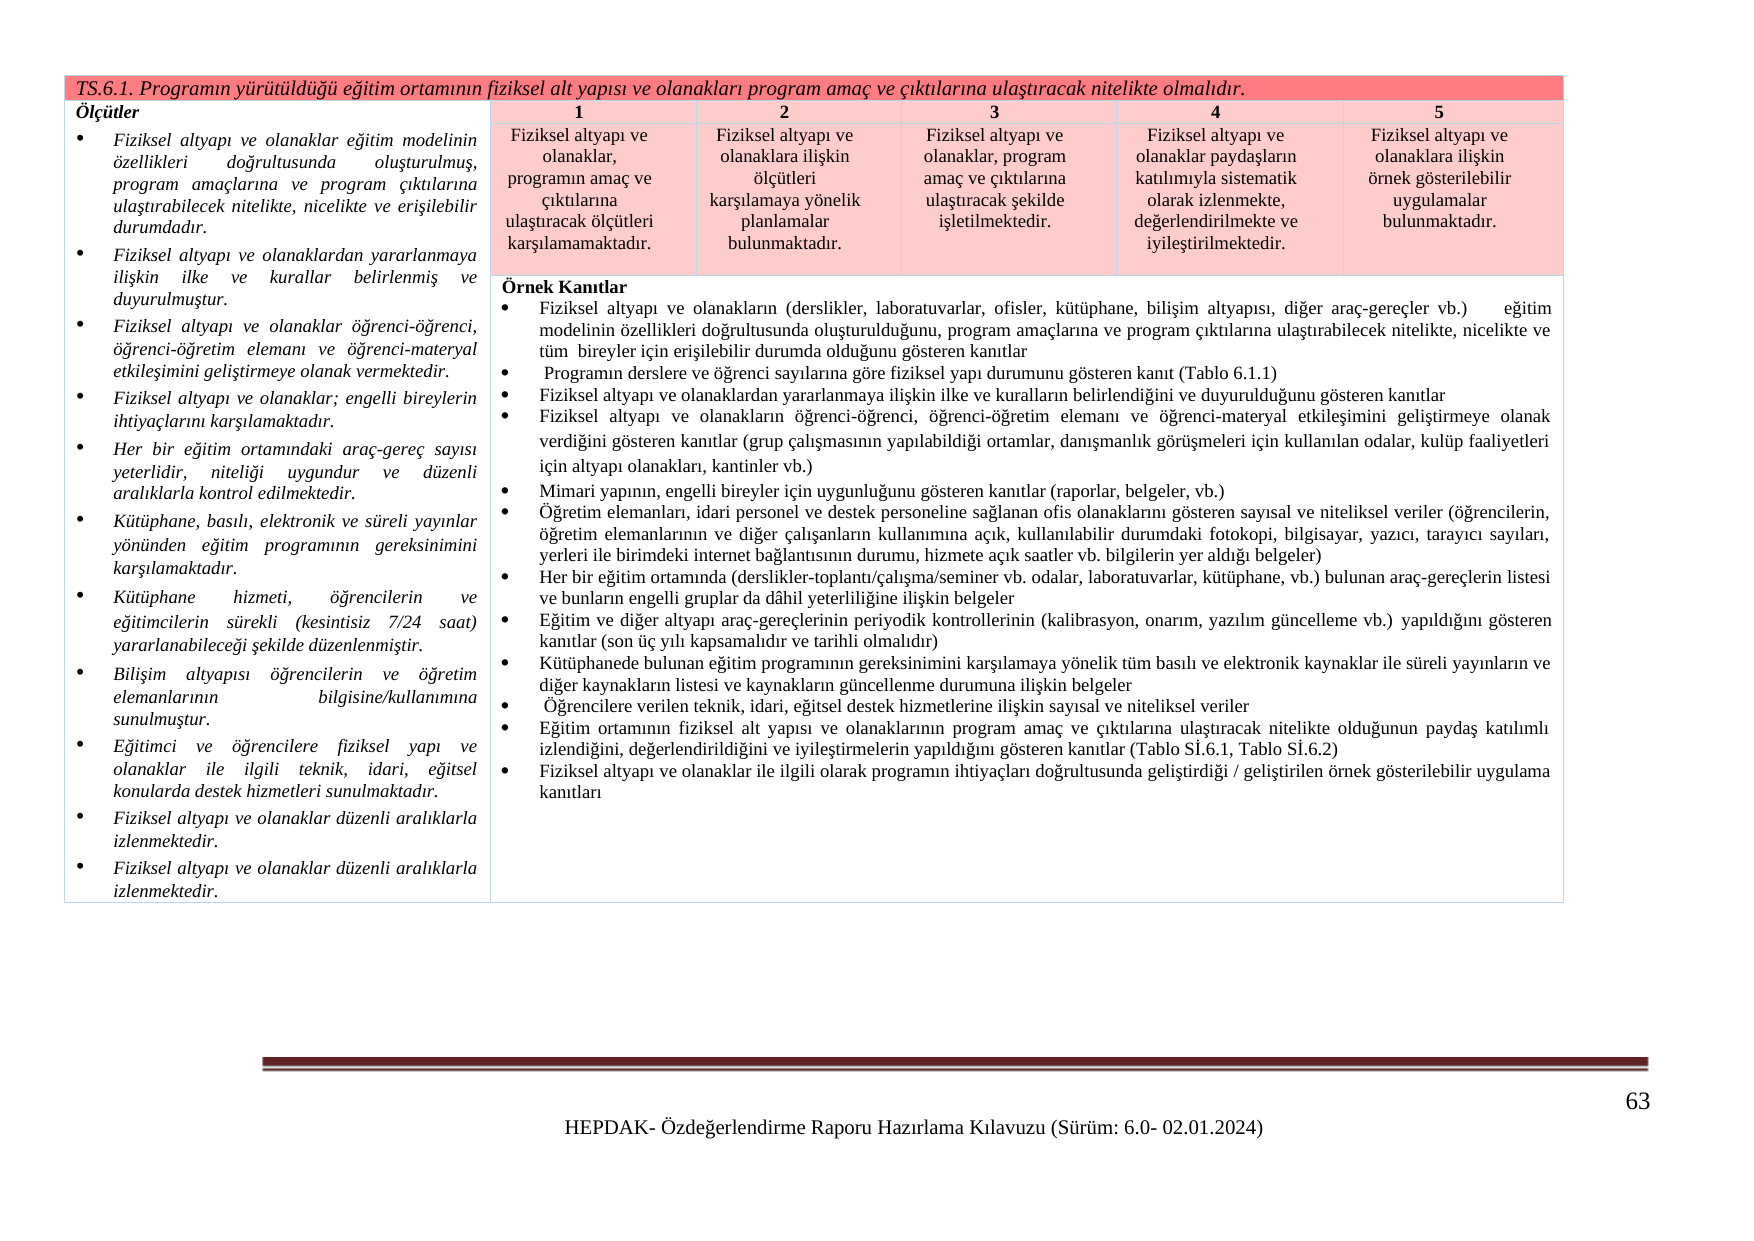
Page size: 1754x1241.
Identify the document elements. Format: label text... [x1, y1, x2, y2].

picture [261, 1057, 1651, 1074]
table_cell 3 [902, 101, 1116, 123]
table_cell Fiziksel altyapı ve olanaklar, program amaç ve çıktılarına ulaştıracak şekilde işletilmektedir. [902, 124, 1116, 275]
table_cell Fiziksel altyapı ve olanaklar paydaşların katılımıyla sistematik olarak izlenmekte, değerlendirilmekte ve iyileştirilmektedir. [1117, 124, 1343, 275]
table_cell 5 [1344, 101, 1563, 123]
table_cell Ölçütler Fiziksel altyapı ve olanaklar eğitim modelinin özellikleri doğrultusunda oluşturulmuş, program amaçlarına ve program çıktılarına ulaştırabilecek nitelikte, nicelikte ve erişilebilir durumdadır. Fiziksel altyapı ve olanaklardan yararlanmaya ilişkin ilke ve kurallar belirlenmiş ve duyurulmuştur. Fiziksel altyapı ve olanaklar öğrenci-öğrenci, öğrenci-öğretim elemanı ve öğrenci-materyal etkileşimini geliştirmeye olanak vermektedir. Fiziksel altyapı ve olanaklar; engelli bireylerin ihtiyaçlarını karşılamaktadır. Her bir eğitim ortamındaki araç-gereç sayısı yeterlidir, niteliği uygundur ve düzenli aralıklarla kontrol edilmektedir. Kütüphane, basılı, elektronik ve süreli yayınlar yönünden eğitim programının gereksinimini karşılamaktadır. Kütüphane hizmeti, öğrencilerin ve eğitimcilerin sürekli (kesintisiz 7/24 saat) yararlanabileceği şekilde düzenlenmiştir. Bilişim altyapısı öğrencilerin ve öğretim elemanlarının bilgisine/kullanımına sunulmuştur. Eğitimci ve öğrencilere fiziksel yapı ve olanaklar ile ilgili teknik, idari, eğitsel konularda destek hizmetleri sunulmaktadır. Fiziksel altyapı ve olanaklar düzenli aralıklarla izlenmektedir. Fiziksel altyapı ve olanaklar düzenli aralıklarla izlenmektedir. [65, 101, 490, 902]
table_cell 2 [697, 101, 901, 123]
table_cell Fiziksel altyapı ve olanaklar, programın amaç ve çıktılarına ulaştıracak ölçütleri karşılamamaktadır. [491, 124, 696, 275]
table_cell Fiziksel altyapı ve olanaklara ilişkin ölçütleri karşılamaya yönelik planlamalar bulunmaktadır. [697, 124, 901, 275]
table_cell Fiziksel altyapı ve olanaklara ilişkin örnek gösterilebilir uygulamalar bulunmaktadır. [1344, 124, 1563, 275]
table_cell 1 [491, 101, 696, 123]
table_cell Örnek Kanıtlar Fiziksel altyapı ve olanakların (derslikler, laboratuvarlar, ofisler, kütüphane, bilişim altyapısı, diğer araç-gereçler vb.) eğitim modelinin özellikleri doğrultusunda oluşturulduğunu, program amaçlarına ve program çıktılarına ulaştırabilecek nitelikte, nicelikte ve tüm bireyler için erişilebilir durumda olduğunu gösteren kanıtlar Programın derslere ve öğrenci sayılarına göre fiziksel yapı durumunu gösteren kanıt (Tablo 6.1.1) Fiziksel altyapı ve olanaklardan yararlanmaya ilişkin ilke ve kuralların belirlendiğini ve duyurulduğunu gösteren kanıtlar Fiziksel altyapı ve olanakların öğrenci-öğrenci, öğrenci-öğretim elemanı ve öğrenci-materyal etkileşimini geliştirmeye olanak verdiğini gösteren kanıtlar (grup çalışmasının yapılabildiği ortamlar, danışmanlık görüşmeleri için kullanılan odalar, kulüp faaliyetleri için altyapı olanakları, kantinler vb.) Mimari yapının, engelli bireyler için uygunluğunu gösteren kanıtlar (raporlar, belgeler, vb.) Öğretim elemanları, idari personel ve destek personeline sağlanan ofis olanaklarını gösteren sayısal ve niteliksel veriler (öğrencilerin, öğretim elemanlarının ve diğer çalışanların kullanımına açık, kullanılabilir durumdaki fotokopi, bilgisayar, yazıcı, tarayıcı sayıları, yerleri ile birimdeki internet bağlantısının durumu, hizmete açık saatler vb. bilgilerin yer aldığı belgeler) Her bir eğitim ortamında (derslikler-toplantı/çalışma/seminer vb. odalar, laboratuvarlar, kütüphane, vb.) bulunan araç-gereçlerin listesi ve bunların engelli gruplar da dâhil yeterliliğine ilişkin belgeler Eğitim ve diğer altyapı araç-gereçlerinin periyodik kontrollerinin (kalibrasyon, onarım, yazılım güncelleme vb.) yapıldığını gösteren kanıtlar (son üç yılı kapsamalıdır ve tarihli olmalıdır) Kütüphanede bulunan eğitim programının gereksinimini karşılamaya yönelik tüm basılı ve elektronik kaynaklar ile süreli yayınların ve diğer kaynakların listesi ve kaynakların güncellenme durumuna ilişkin belgeler Öğrencilere verilen teknik, idari, eğitsel destek hizmetlerine ilişkin sayısal ve niteliksel veriler Eğitim ortamının fiziksel alt yapısı ve olanaklarının program amaç ve çıktılarına ulaştıracak nitelikte olduğunun paydaş katılımlı izlendiğini, değerlendirildiğini ve iyileştirmelerin yapıldığını gösteren kanıtlar (Tablo Sİ.6.1, Tablo Sİ.6.2) Fiziksel altyapı ve olanaklar ile ilgili olarak programın ihtiyaçları doğrultusunda geliştirdiği / geliştirilen örnek gösterilebilir uygulama kanıtları [491, 276, 1563, 902]
table_cell 4 [1117, 101, 1343, 123]
